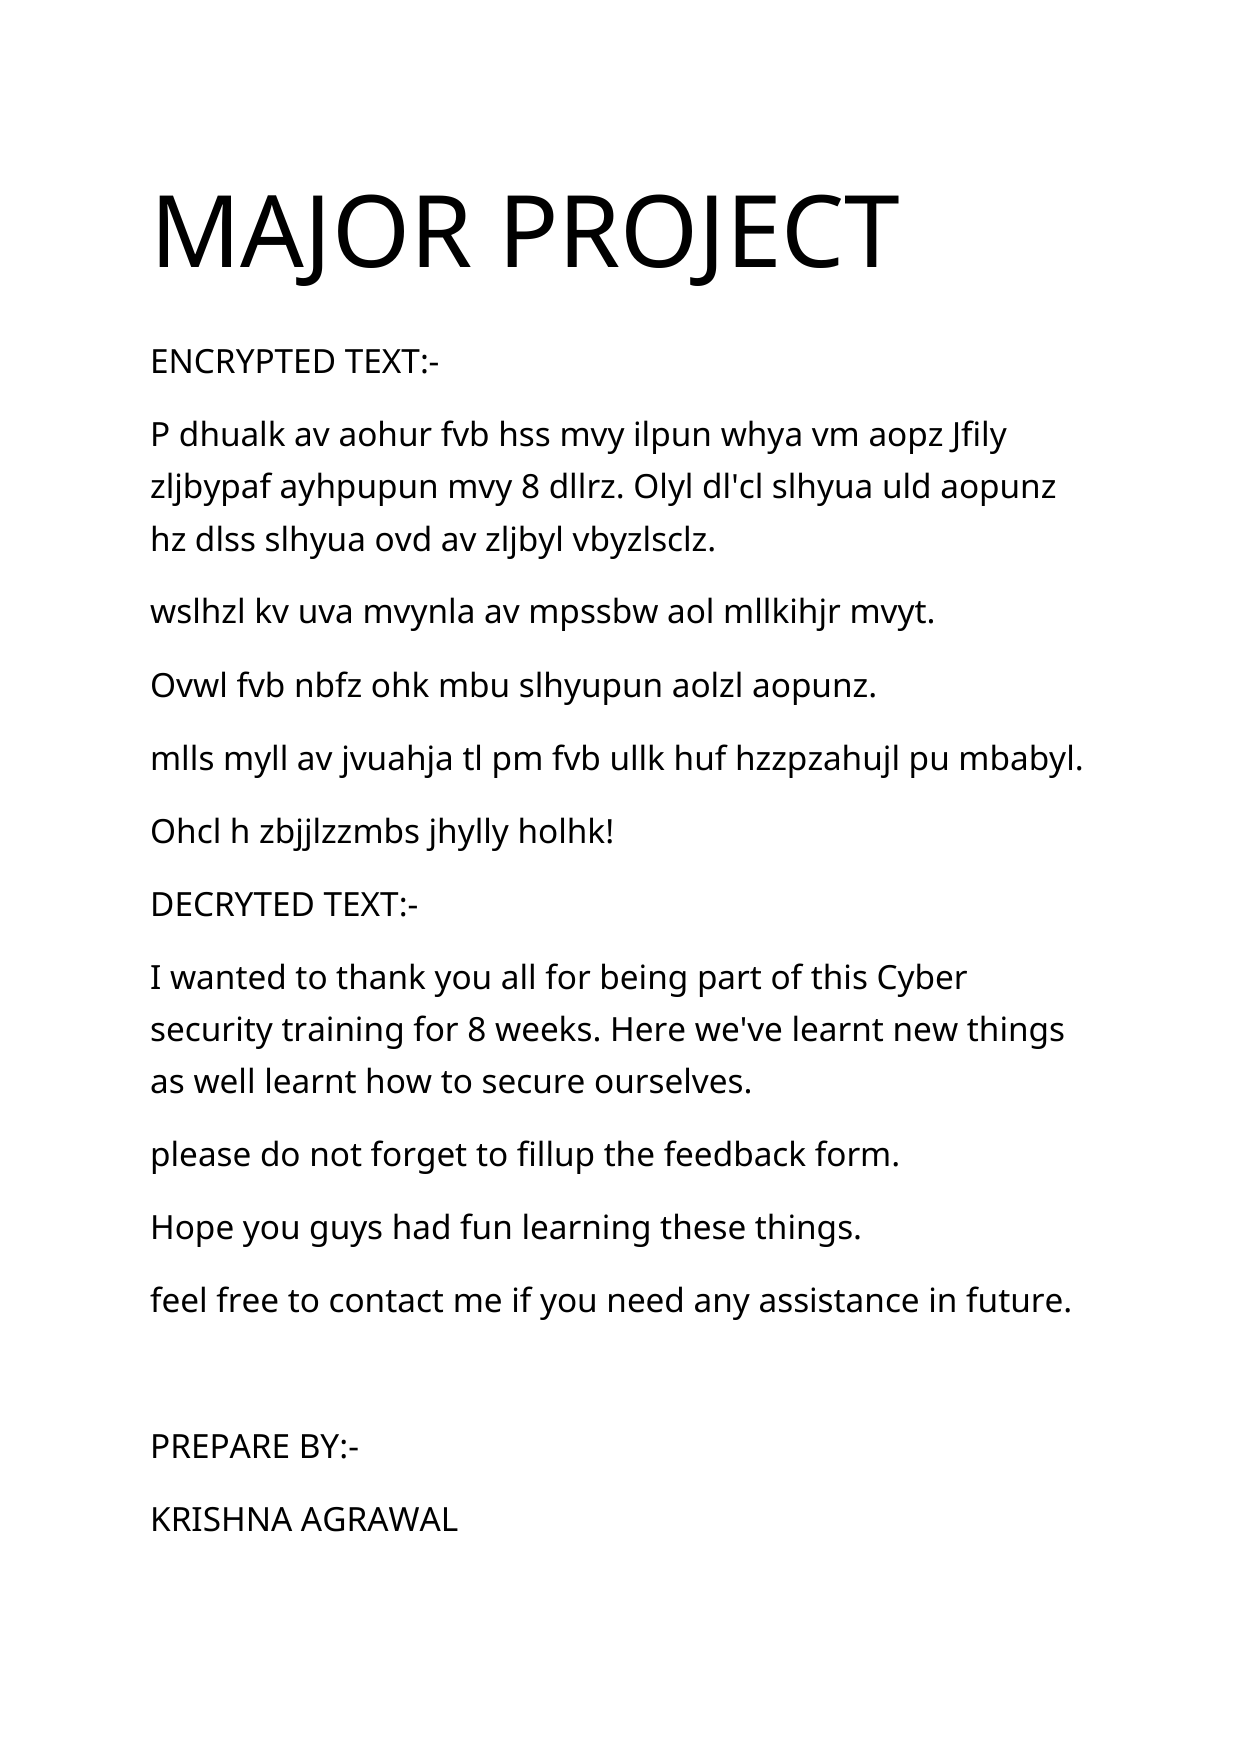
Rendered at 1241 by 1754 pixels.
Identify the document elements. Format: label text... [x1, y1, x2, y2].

text wslhzl kv uva mvynla av mpssbw aol mllkihjr mvyt. [150, 588, 1090, 634]
text Ohcl h zbjjlzzmbs jhylly holhk! [150, 807, 1090, 853]
text Ovwl fvb nbfz ohk mbu slhyupun aolzl aopunz. [150, 661, 1090, 707]
text P dhualk av aohur fvb hss mvy ilpun whya vm aopz Jfily zljbypaf ayhpupun mvy 8 dllrz. Olyl dl'cl slhyua uld aopunz hz dlss slhyua ovd av zljbyl vbyzlsclz. [150, 411, 1090, 561]
text PREPARE BY:- [150, 1423, 1090, 1468]
text mlls myll av jvuahja tl pm fvb ullk huf hzzpzahujl pu mbabyl. [150, 734, 1090, 780]
text DECRYTED TEXT:- [150, 880, 1090, 926]
text feel free to contact me if you need any assistance in future. [150, 1277, 1090, 1322]
text I wanted to thank you all for being part of this Cyber security training for 8 weeks. Here we've learnt new things as well learnt how to secure ourselves. [150, 953, 1090, 1103]
text MAJOR PROJECT [150, 160, 1090, 297]
text please do not forget to fillup the feedback form. [150, 1131, 1090, 1176]
text ENCRYPTED TEXT:- [150, 338, 1090, 383]
text KRISHNA AGRAWAL [150, 1496, 1090, 1541]
text Hope you guys had fun learning these things. [150, 1204, 1090, 1249]
